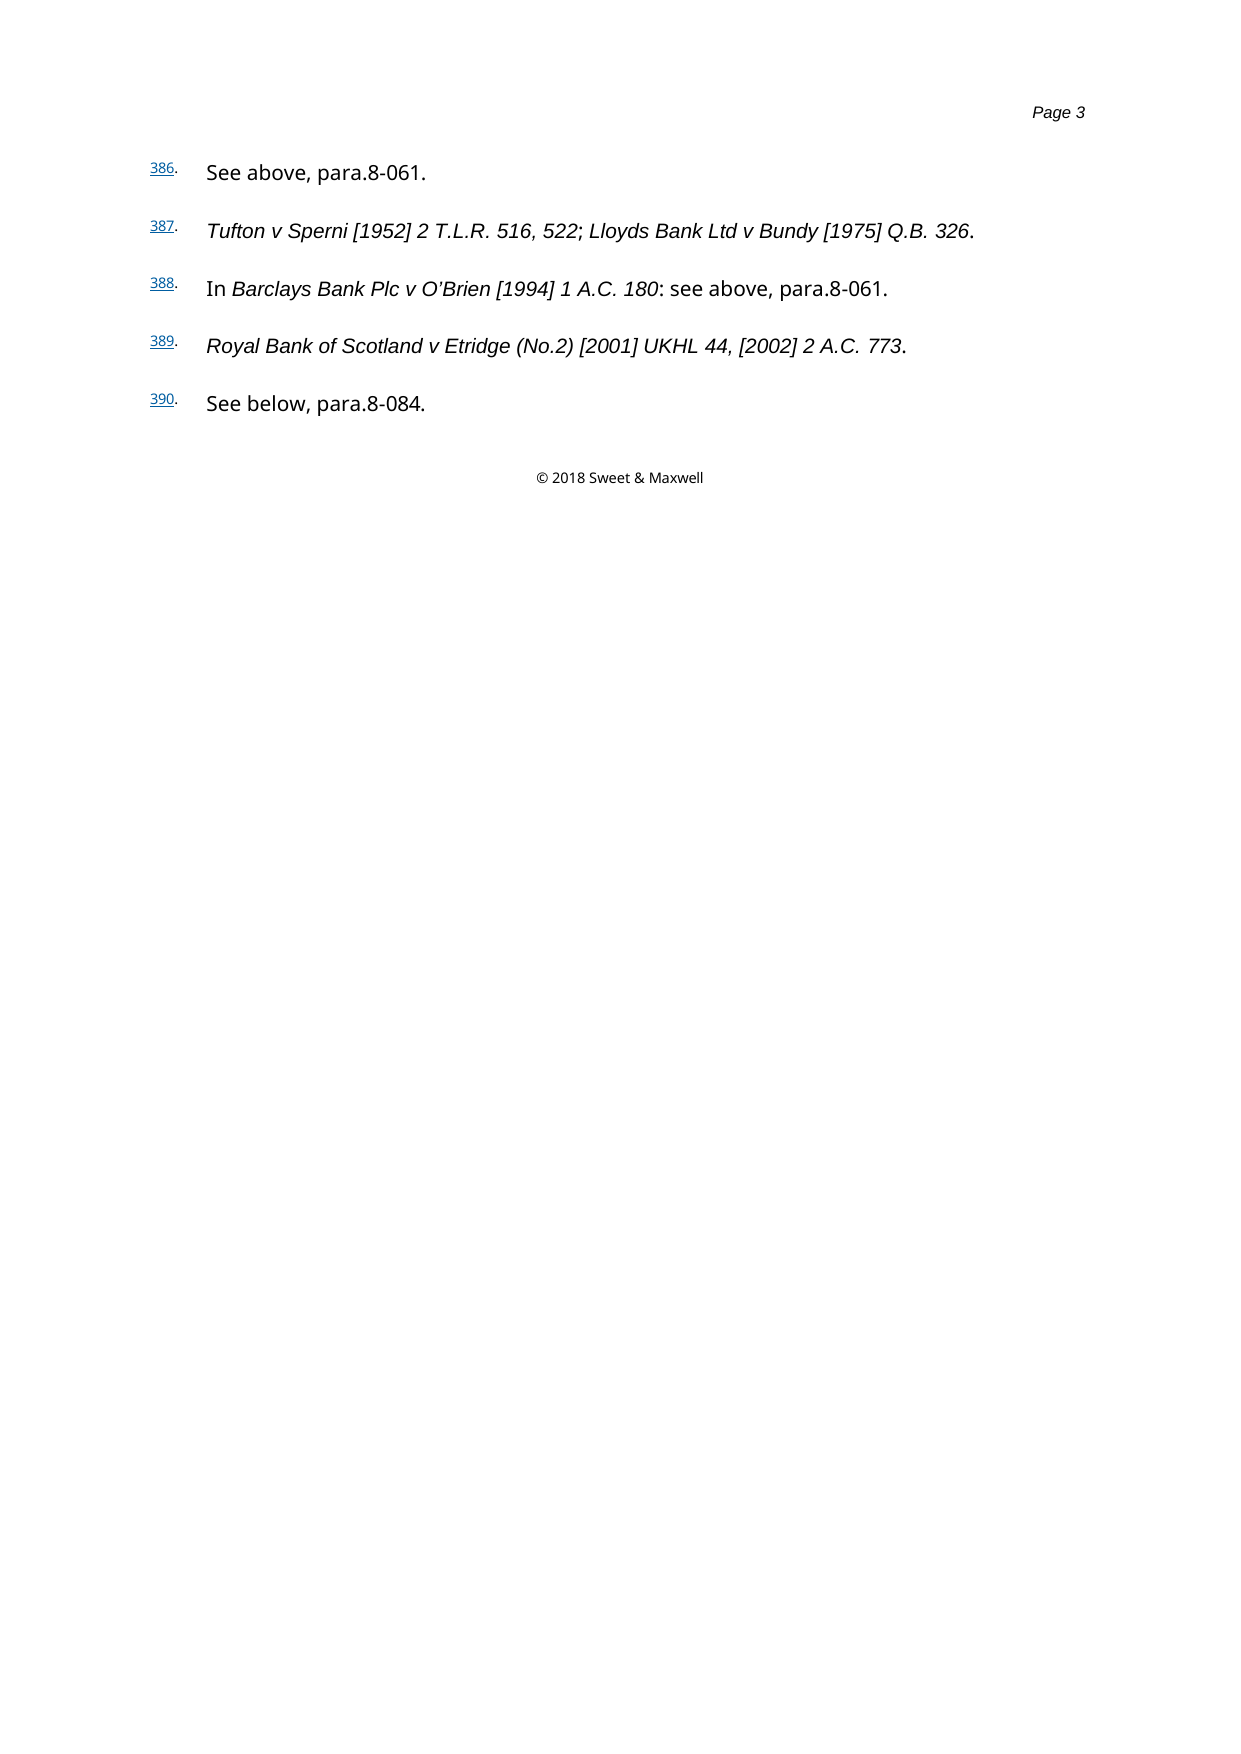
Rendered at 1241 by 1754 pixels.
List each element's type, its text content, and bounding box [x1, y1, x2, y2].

text 390. See below, para.8-084. [150, 389, 1107, 418]
text 388. In Barclays Bank Plc v O’Brien [1994] 1 A.C. 180: see above, para.8-061. [150, 273, 1107, 302]
text 386. See above, para.8-061. [150, 158, 1107, 187]
text © 2018 Sweet & Maxwell [231, 468, 1009, 488]
text 387. Tufton v Sperni [1952] 2 T.L.R. 516, 522; Lloyds Bank Ltd v Bundy [1975] Q.B. 326. [150, 216, 1107, 244]
text 389. Royal Bank of Scotland v Etridge (No.2) [2001] UKHL 44, [2002] 2 A.C. 773. [150, 331, 1107, 360]
